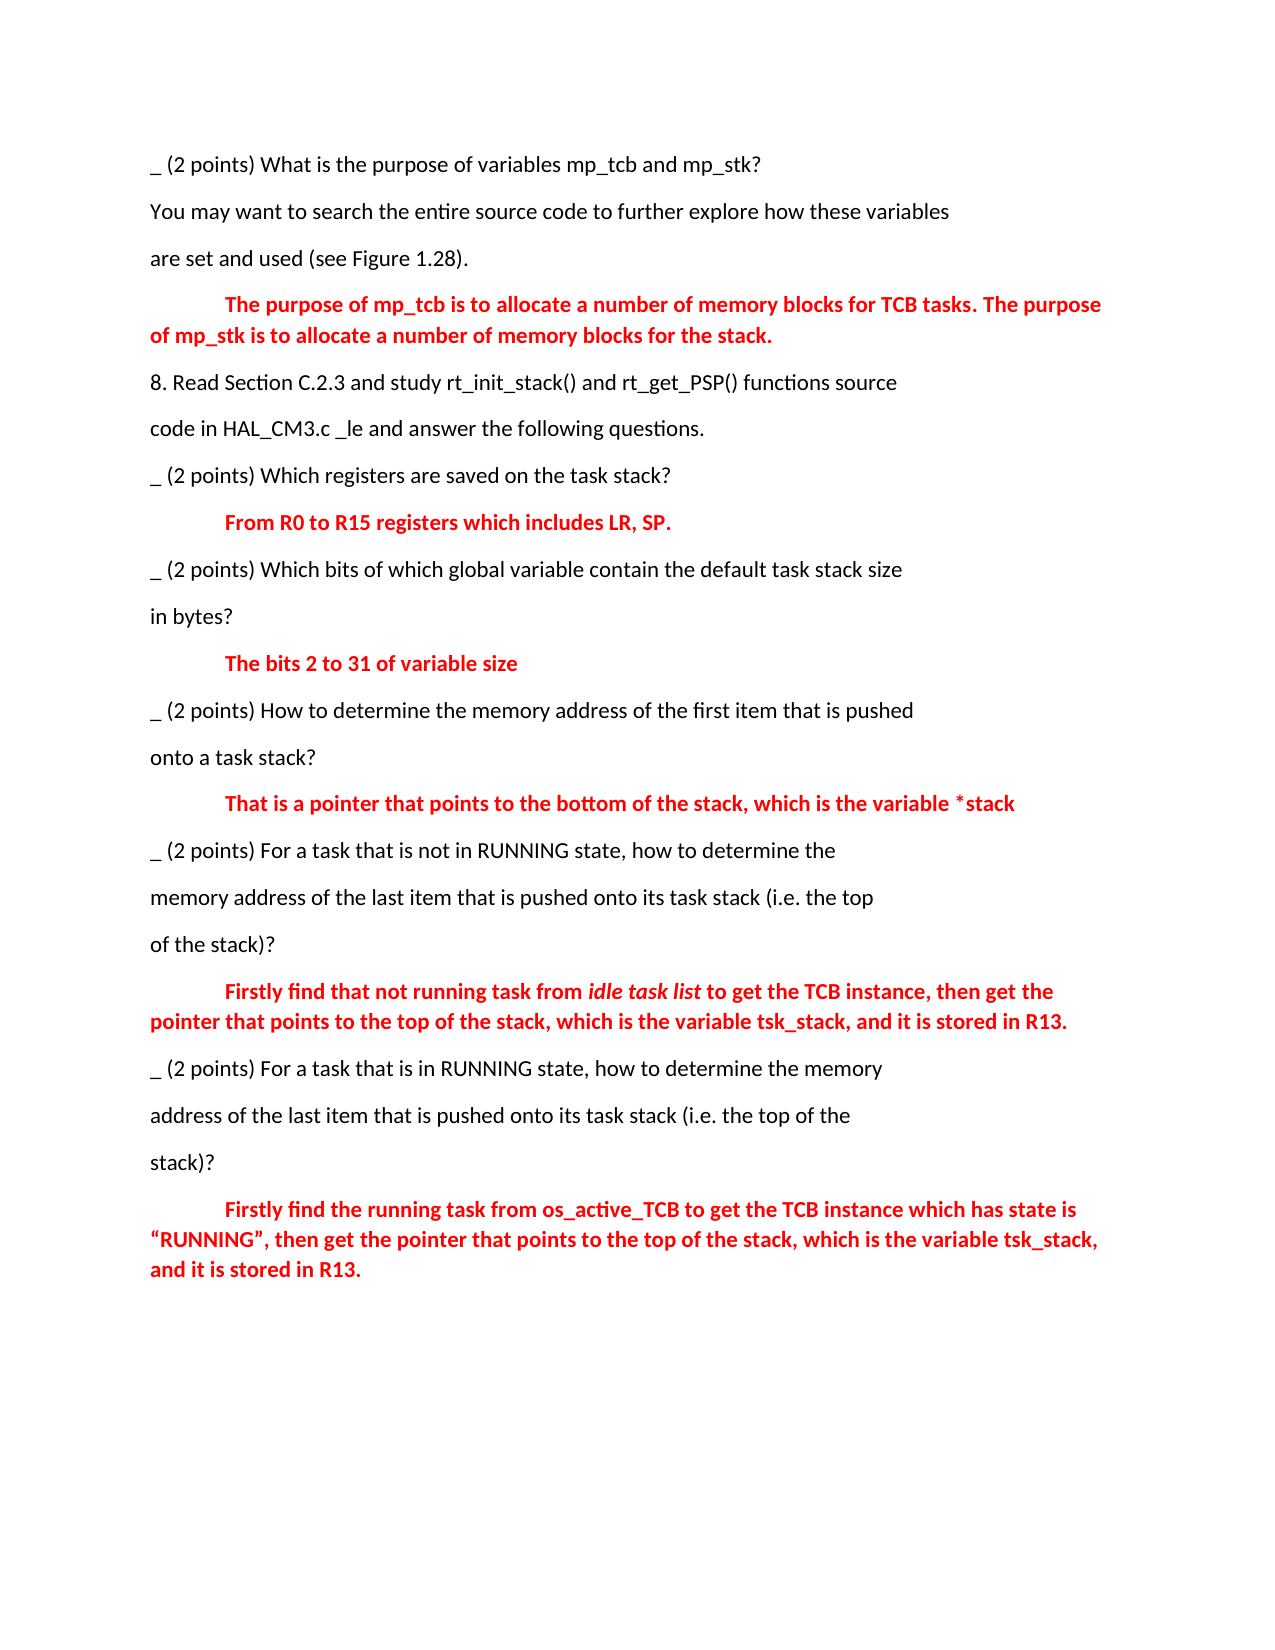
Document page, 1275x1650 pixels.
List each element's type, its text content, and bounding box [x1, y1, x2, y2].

text You may want to search the entire source code to further explore how these variables [150, 197, 1125, 225]
text of the stack)? [150, 930, 1125, 958]
text Firstly find that not running task from idle task list to get the TCB instance, then get the pointer that points to the top of the stack, which is the variable tsk_stack, and it is stored in R13. [150, 977, 1125, 1035]
text stack)? [150, 1148, 1125, 1176]
text _ (2 points) How to determine the memory address of the first item that is pushed [150, 696, 1125, 724]
text _ (2 points) Which registers are saved on the task stack? [150, 461, 1125, 489]
text The purpose of mp_tcb is to allocate a number of memory blocks for TCB tasks. The purpose of mp_stk is to allocate a number of memory blocks for the stack. [150, 291, 1125, 349]
text address of the last item that is pushed onto its task stack (i.e. the top of the [150, 1101, 1125, 1129]
text 8. Read Section C.2.3 and study rt_init_stack() and rt_get_PSP() functions source [150, 368, 1125, 396]
text _ (2 points) For a task that is not in RUNNING state, how to determine the [150, 836, 1125, 864]
text memory address of the last item that is pushed onto its task stack (i.e. the top [150, 883, 1125, 911]
text That is a pointer that points to the bottom of the stack, which is the variable *stack [150, 789, 1125, 818]
text onto a task stack? [150, 743, 1125, 771]
text in bytes? [150, 602, 1125, 630]
text _ (2 points) Which bits of which global variable contain the default task stack size [150, 555, 1125, 583]
text From R0 to R15 registers which includes LR, SP. [150, 508, 1125, 536]
text _ (2 points) For a task that is in RUNNING state, how to determine the memory [150, 1054, 1125, 1082]
text The bits 2 to 31 of variable size [150, 649, 1125, 677]
text Firstly find the running task from os_active_TCB to get the TCB instance which has state is “RUNNING”, then get the pointer that points to the top of the stack, which is the variable tsk_stack, and it is stored in R13. [150, 1195, 1125, 1283]
text code in HAL_CM3.c _le and answer the following questions. [150, 414, 1125, 443]
text _ (2 points) What is the purpose of variables mp_tcb and mp_stk? [150, 150, 1125, 178]
text are set and used (see Figure 1.28). [150, 244, 1125, 272]
